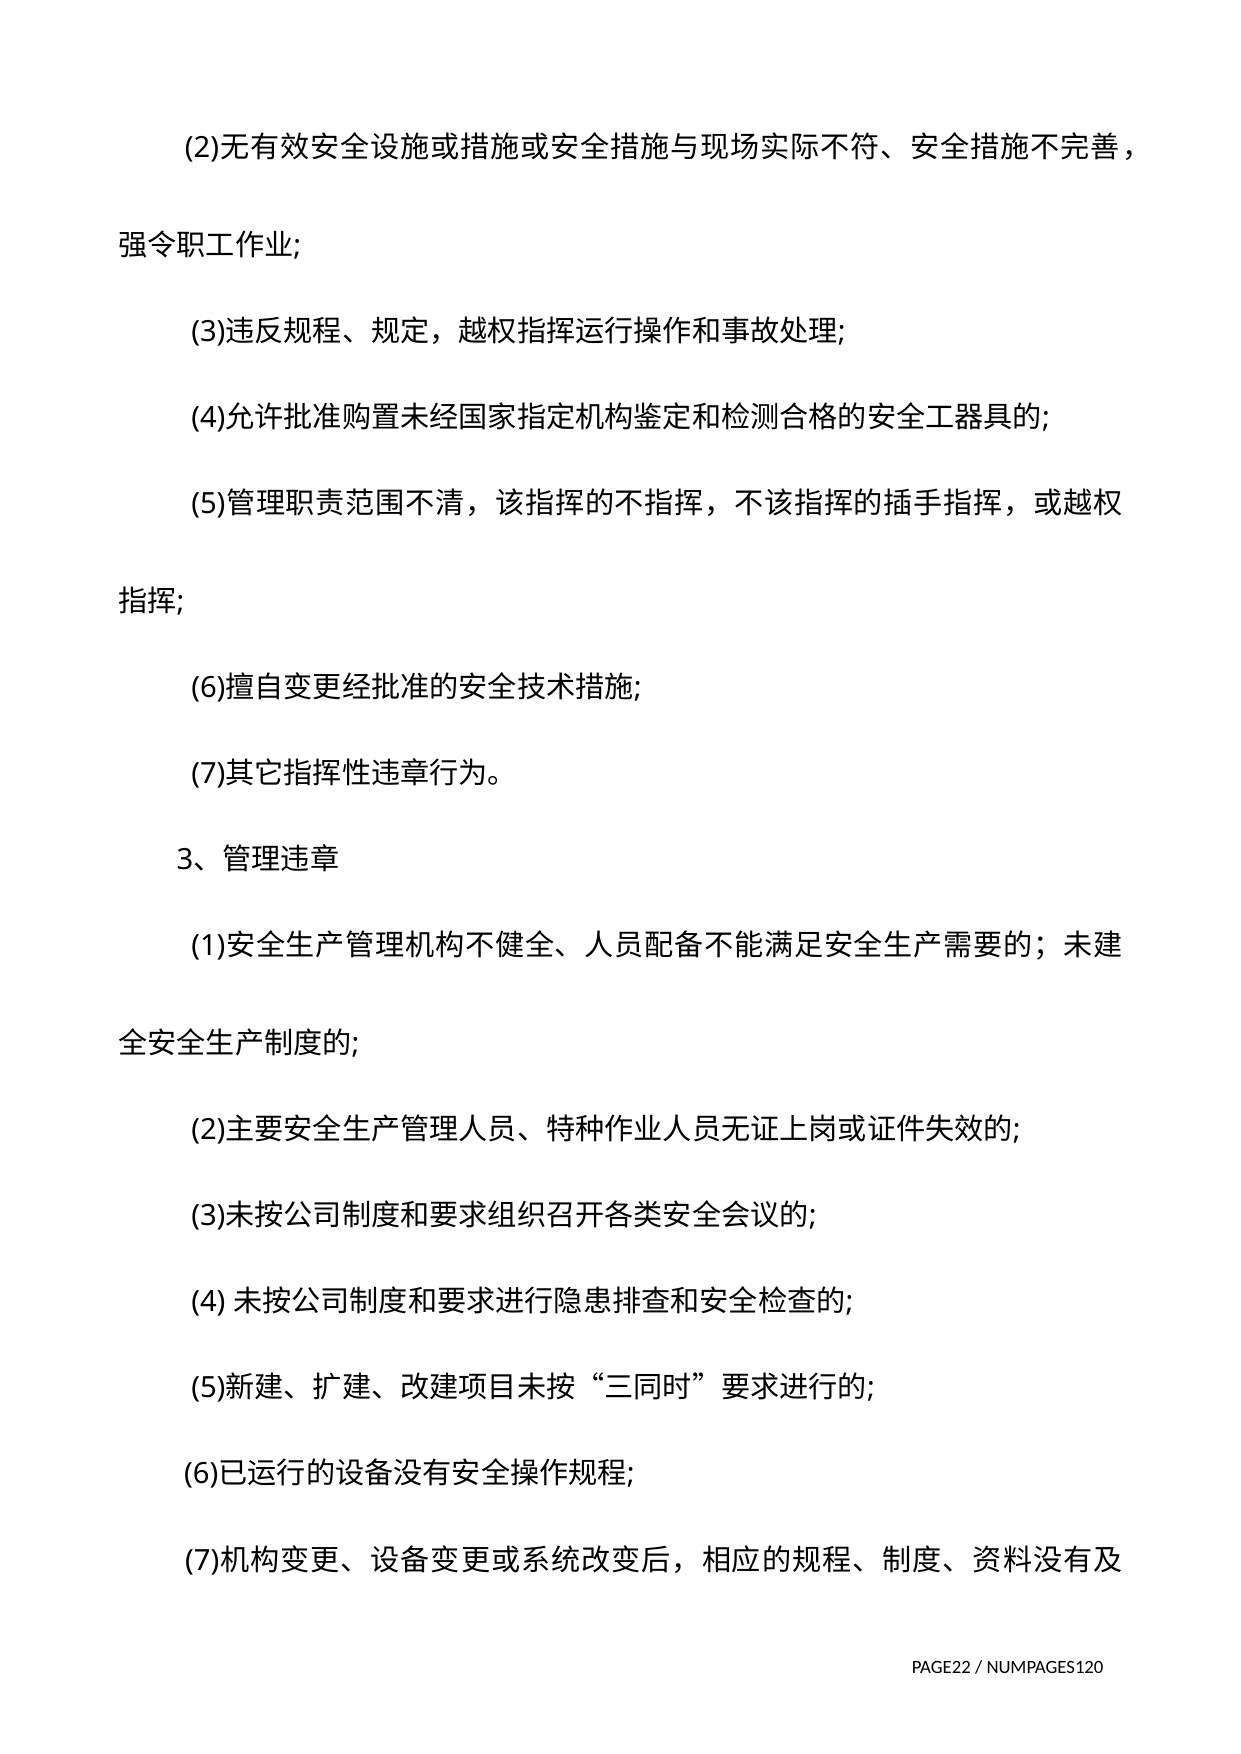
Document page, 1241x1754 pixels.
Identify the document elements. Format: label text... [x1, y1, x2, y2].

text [118, 1525, 1122, 1590]
text (4)允许批准购置未经国家指定机构鉴定和检测合格的安全工器具的; [118, 382, 1122, 447]
text (2)主要安全生产管理人员、特种作业人员无证上岗或证件失效的; [118, 1094, 1122, 1159]
text (6)擅自变更经批准的安全技术措施; [118, 652, 1122, 717]
text (6)已运行的设备没有安全操作规程; [118, 1439, 1122, 1504]
text (5)管理职责范围不清，该指挥的不指挥，不该指挥的插手指挥，或越权指挥; [118, 468, 1122, 631]
text (1)安全生产管理机构不健全、人员配备不能满足安全生产需要的；未建全安全生产制度的; [118, 911, 1122, 1073]
text (3)未按公司制度和要求组织召开各类安全会议的; [118, 1180, 1122, 1245]
text 3、管理违章 [118, 824, 1122, 889]
text (4) 未按公司制度和要求进行隐患排查和安全检查的; [118, 1266, 1122, 1331]
text (5)新建、扩建、改建项目未按“三同时”要求进行的; [118, 1353, 1122, 1418]
text (3)违反规程、规定，越权指挥运行操作和事故处理; [118, 296, 1122, 361]
text (2)无有效安全设施或措施或安全措施与现场实际不符、安全措施不完善，强令职工作业; [118, 112, 1122, 275]
text (7)其它指挥性违章行为。 [118, 738, 1122, 803]
